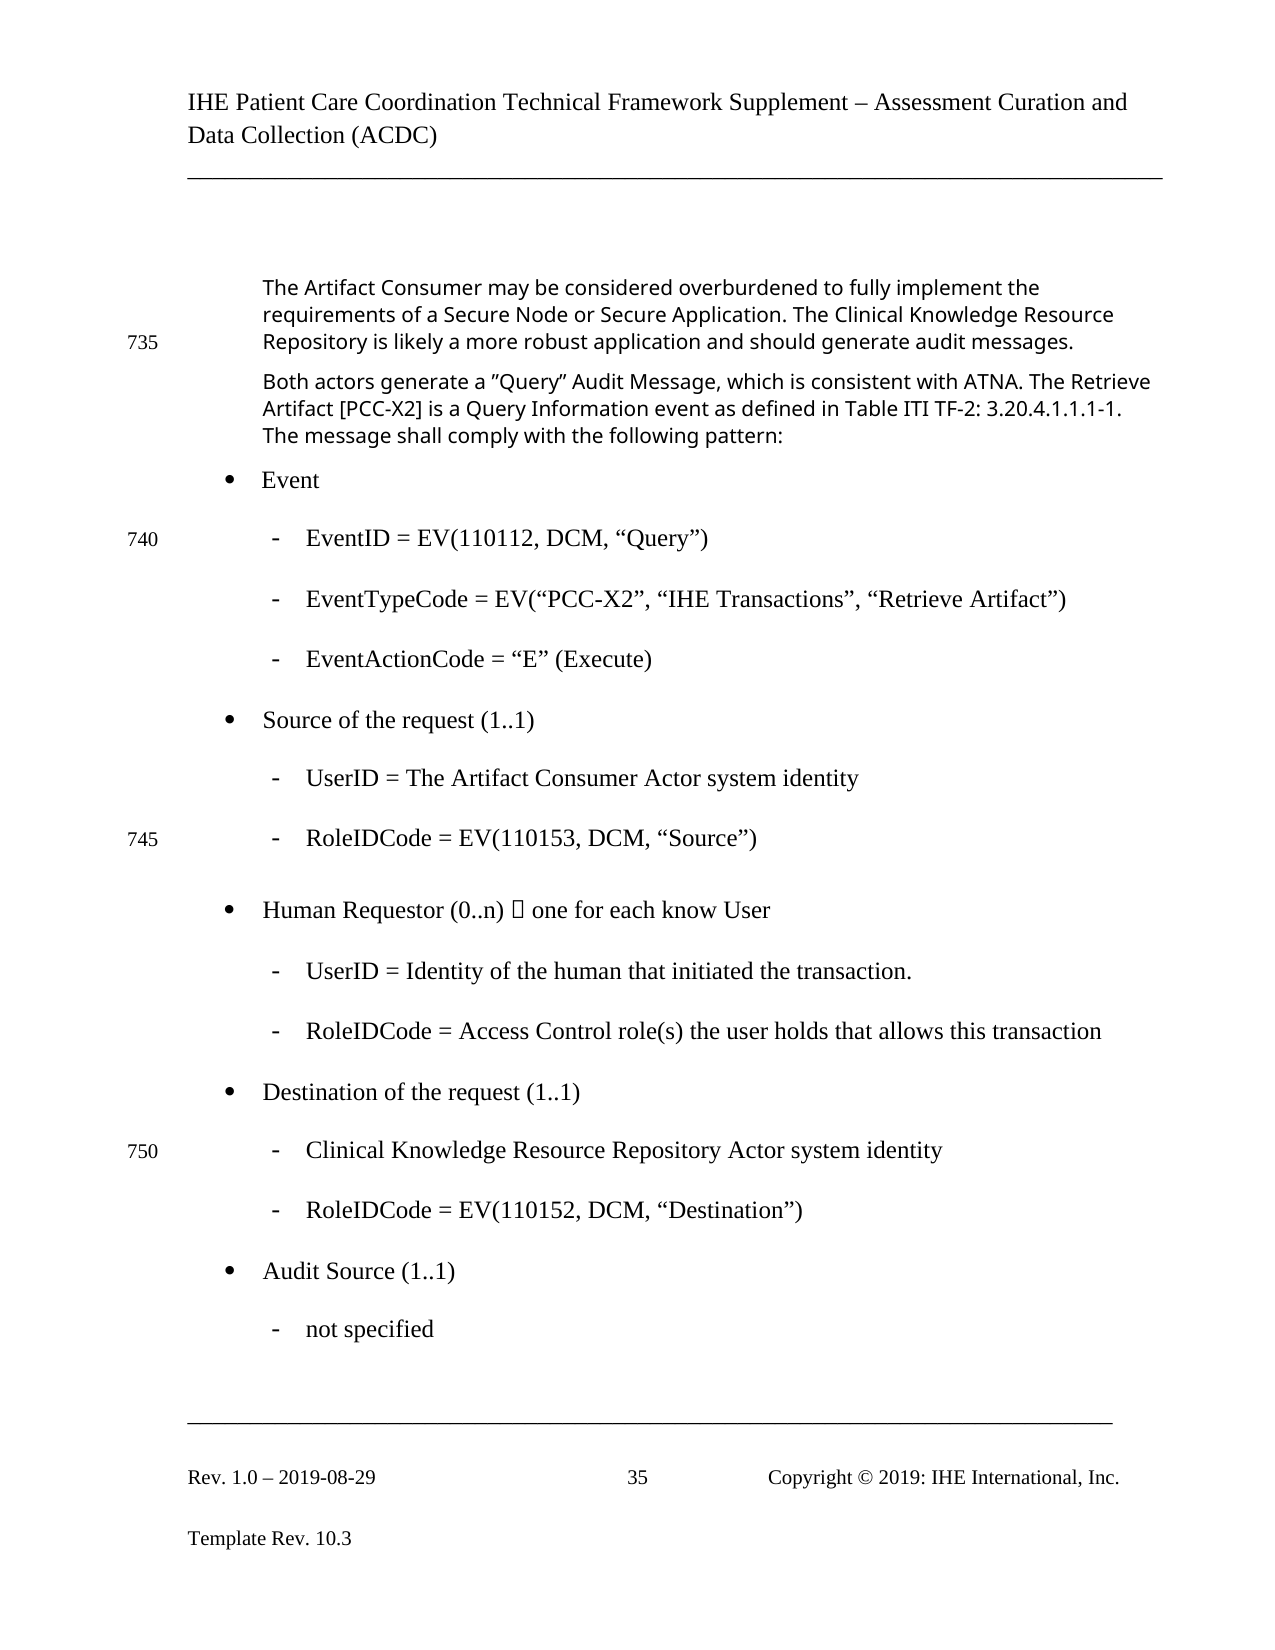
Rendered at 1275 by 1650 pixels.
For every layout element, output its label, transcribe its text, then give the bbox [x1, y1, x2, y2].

list UserID = The Artifact Consumer Actor system identity [268, 763, 1162, 793]
list Clinical Knowledge Resource Repository Actor system identity [268, 1135, 1162, 1166]
list RoleIDCode = EV(110153, DCM, “Source”) [268, 823, 1162, 854]
list EventID = EV(110112, DCM, “Query”) [268, 523, 1162, 554]
text The Artifact Consumer may be considered overburdened to fully implement the requirements of a Secure Node or Secure Application. The Clinical Knowledge Resource Repository is likely a more robust application and should generate audit messages. [262, 274, 1162, 355]
list not specified [268, 1314, 1162, 1344]
list Human Requestor (0..n)  one for each know User [225, 892, 1162, 926]
list EventActionCode = “E” (Execute) [268, 644, 1162, 675]
list Audit Source (1..1) [225, 1256, 1162, 1284]
list EventTypeCode = EV(“PCC-X2”, “IHE Transactions”, “Retrieve Artifact”) [268, 584, 1162, 615]
list Destination of the request (1..1) [225, 1077, 1162, 1106]
list UserID = Identity of the human that initiated the transaction. [268, 956, 1162, 987]
text Both actors generate a ”Query” Audit Message, which is consistent with ATNA. The Retrieve Artifact [PCC-X2] is a Query Information event as defined in Table ITI TF-2: 3.20.4.1.1.1-1. The message shall comply with the following pattern: [262, 367, 1162, 449]
list RoleIDCode = EV(110152, DCM, “Destination”) [268, 1195, 1162, 1226]
list Event [225, 465, 1162, 494]
list Source of the request (1..1) [225, 705, 1162, 733]
list RoleIDCode = Access Control role(s) the user holds that allows this transaction [268, 1016, 1162, 1047]
